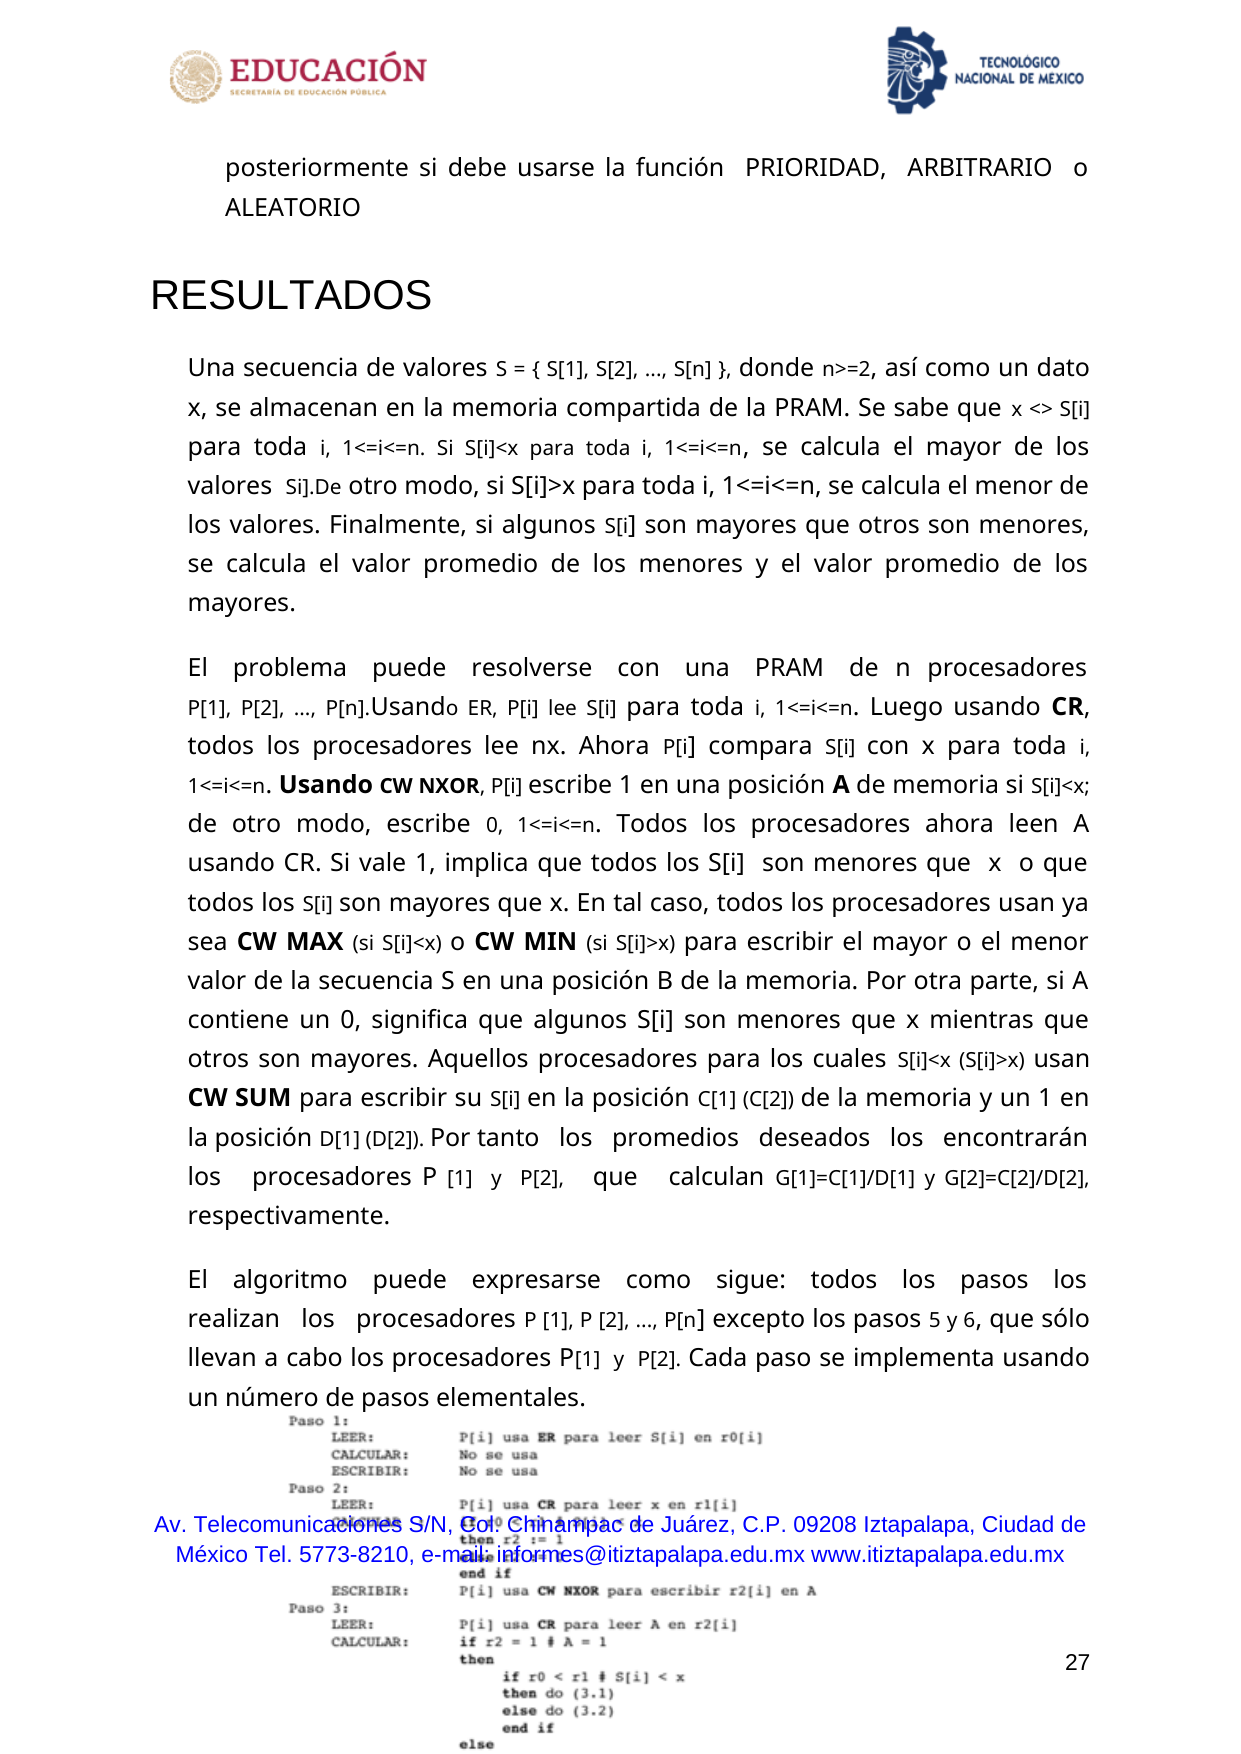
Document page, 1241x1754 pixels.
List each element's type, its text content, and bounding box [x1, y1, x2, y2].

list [187, 150, 1090, 223]
picture [284, 1413, 890, 1754]
text El algoritmo puede expresarse como sigue: todos los pasos los realizan los procesadores P [1], P [2], ..., P[n] excepto los pasos 5 y 6, que sólo llevan a cabo los procesadores P[1] y P[2]. Cada paso se implementa usando un número de pasos elementales. [187, 1262, 1090, 1413]
picture [169, 18, 1091, 123]
text El problema puede resolverse con una PRAM de n procesadores P[1], P[2], ..., P[n].Usando ER, P[i] lee S[i] para toda i, 1<=i<=n. Luego usando CR, todos los procesadores lee nx. Ahora P[i] compara S[i] con x para toda i, 1<=i<=n. Usando CW NXOR, P[i] escribe 1 en una posición A de memoria si S[i]<x; de otro modo, escribe 0, 1<=i<=n. Todos los procesadores ahora leen A usando CR. Si vale 1, implica que todos los S[i] son menores que x o que todos los S[i] son mayores que x. En tal caso, todos los procesadores usan ya sea CW MAX (si S[i]<x) o CW MIN (si S[i]>x) para escribir el mayor o el menor valor de la secuencia S en una posición B de la memoria. Por otra parte, si A contiene un 0, significa que algunos S[i] son menores que x mientras que otros son mayores. Aquellos procesadores para los cuales S[i]<x (S[i]>x) usan CW SUM para escribir su S[i] en la posición C[1] (C[2]) de la memoria y un 1 en la posición D[1] (D[2]). Por tanto los promedios deseados los encontrarán los procesadores P [1] y P[2], que calculan G[1]=C[1]/D[1] y G[2]=C[2]/D[2], respectivamente. [187, 649, 1090, 1232]
text Una secuencia de valores S = { S[1], S[2], ..., S[n] }, donde n>=2, así como un dato x, se almacenan en la memoria compartida de la PRAM. Se sabe que x <> S[i] para toda i, 1<=i<=n. Si S[i]<x para toda i, 1<=i<=n, se calcula el mayor de los valores Si].De otro modo, si S[i]>x para toda i, 1<=i<=n, se calcula el menor de los valores. Finalmente, si algunos S[i] son mayores que otros son menores, se calcula el valor promedio de los menores y el valor promedio de los mayores. [187, 350, 1090, 619]
subtitle RESULTADOS [150, 270, 1090, 318]
